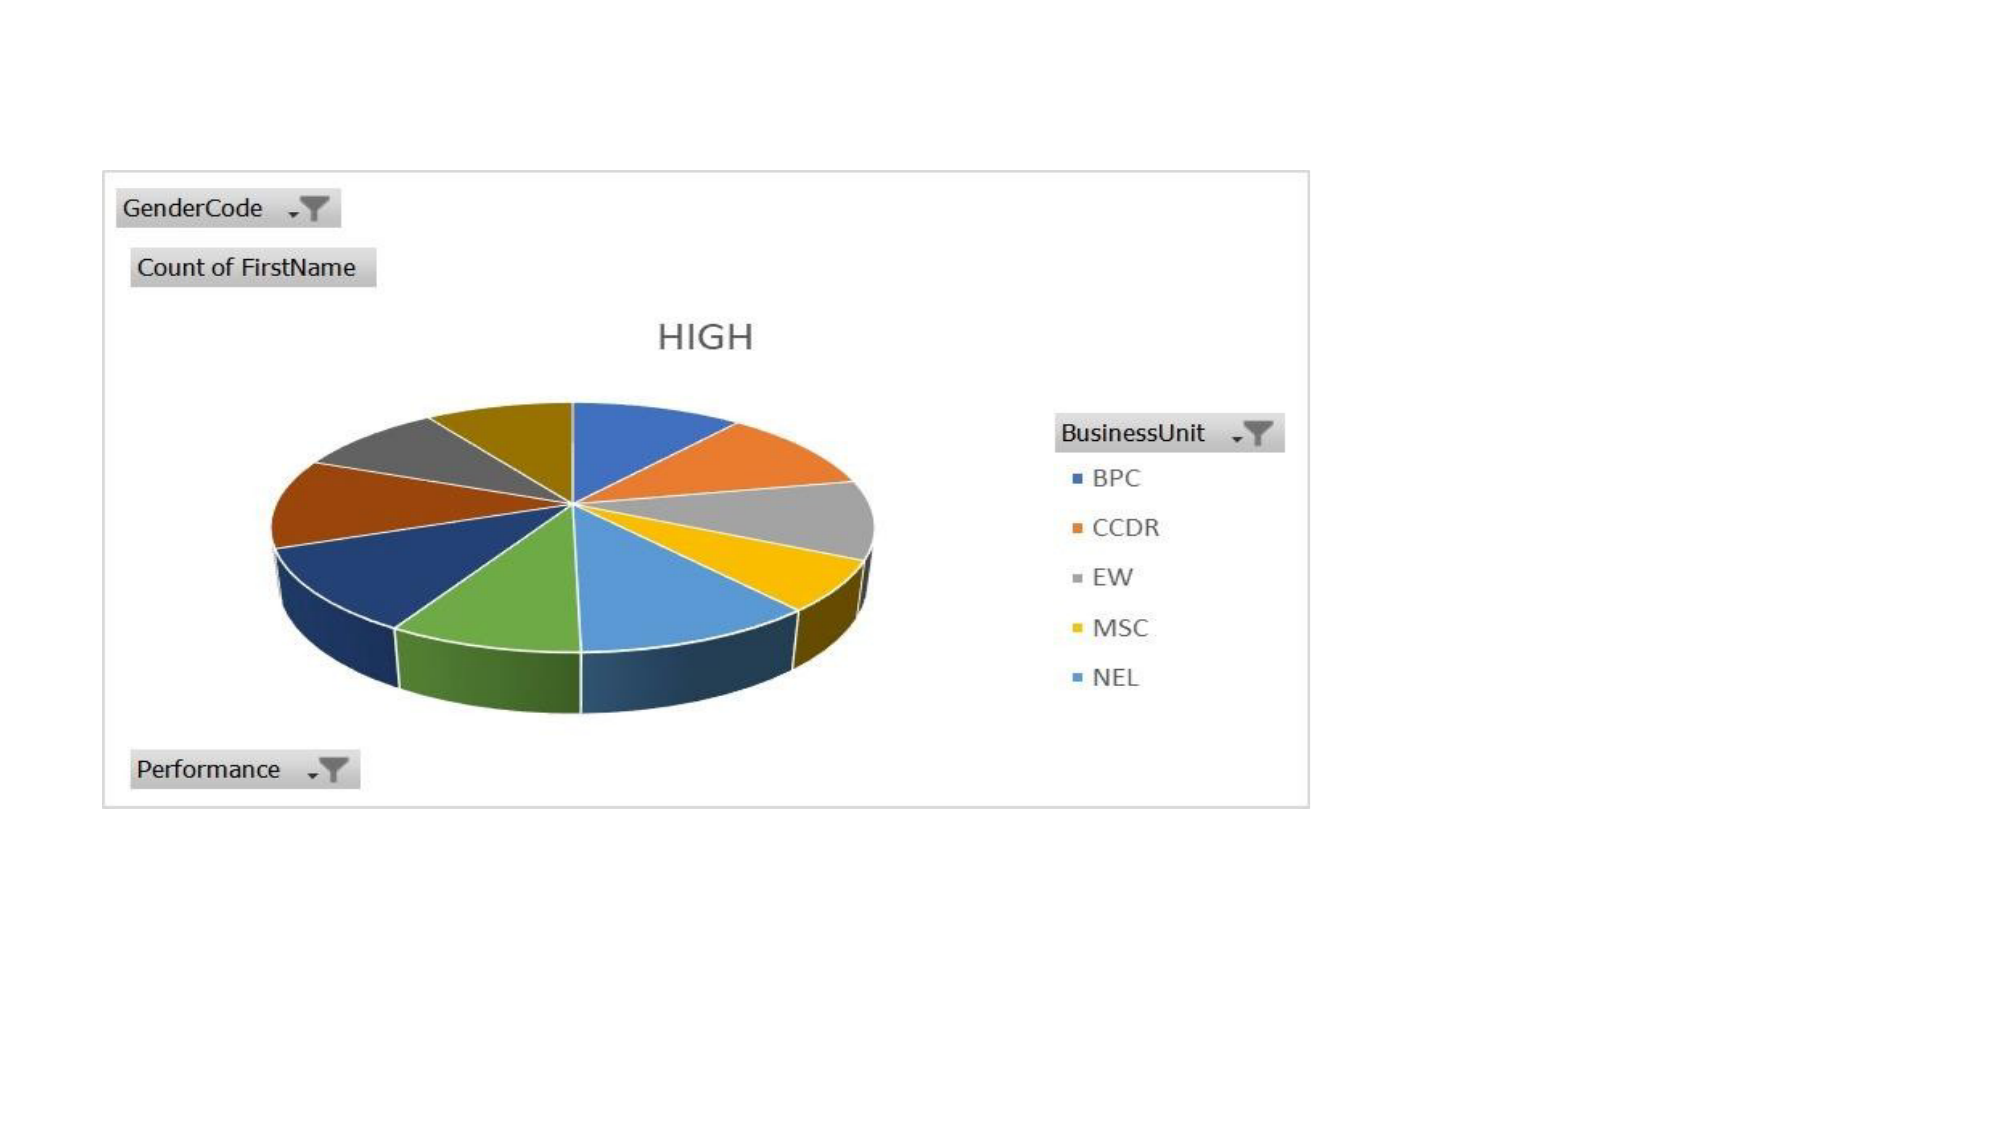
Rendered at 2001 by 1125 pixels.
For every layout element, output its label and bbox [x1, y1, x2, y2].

picture [102, 170, 1311, 809]
